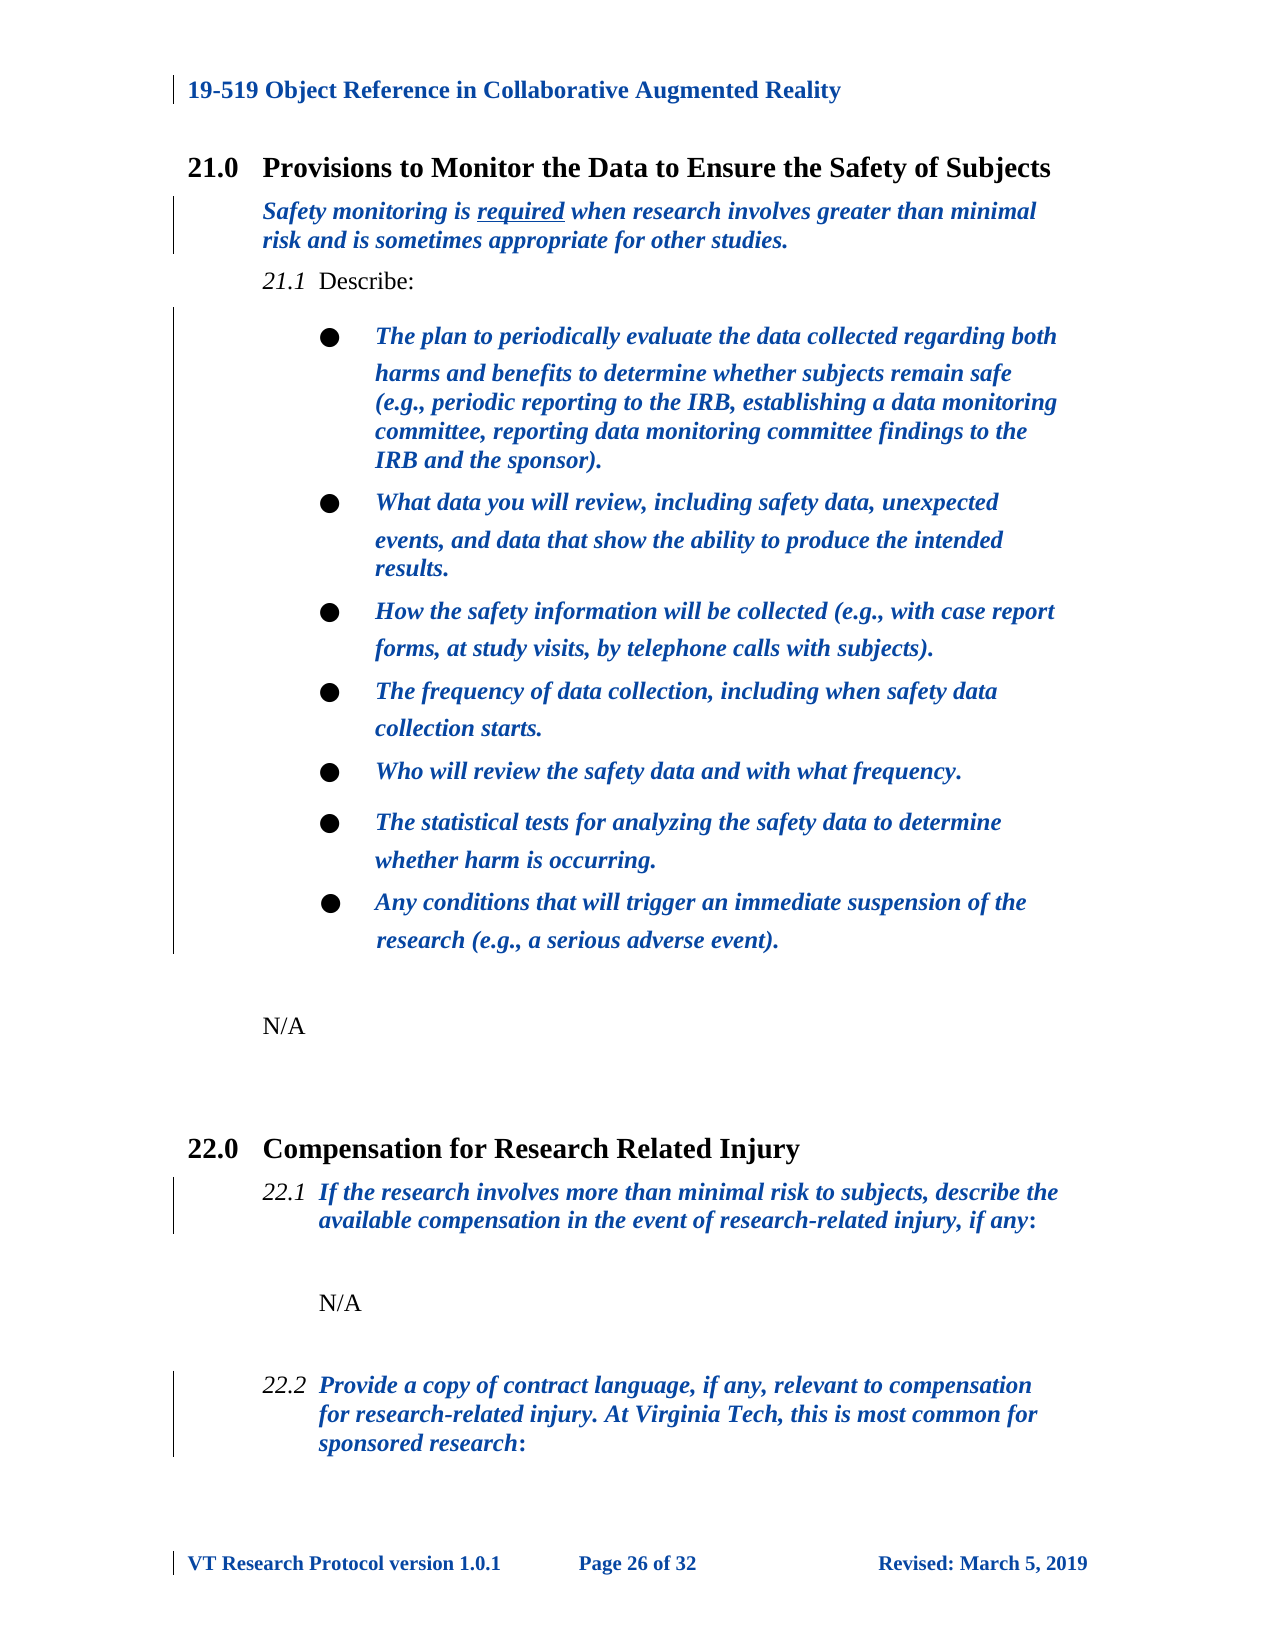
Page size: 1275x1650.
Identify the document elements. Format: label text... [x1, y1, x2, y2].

list : [262, 1177, 1069, 1234]
list : [262, 1371, 1069, 1457]
